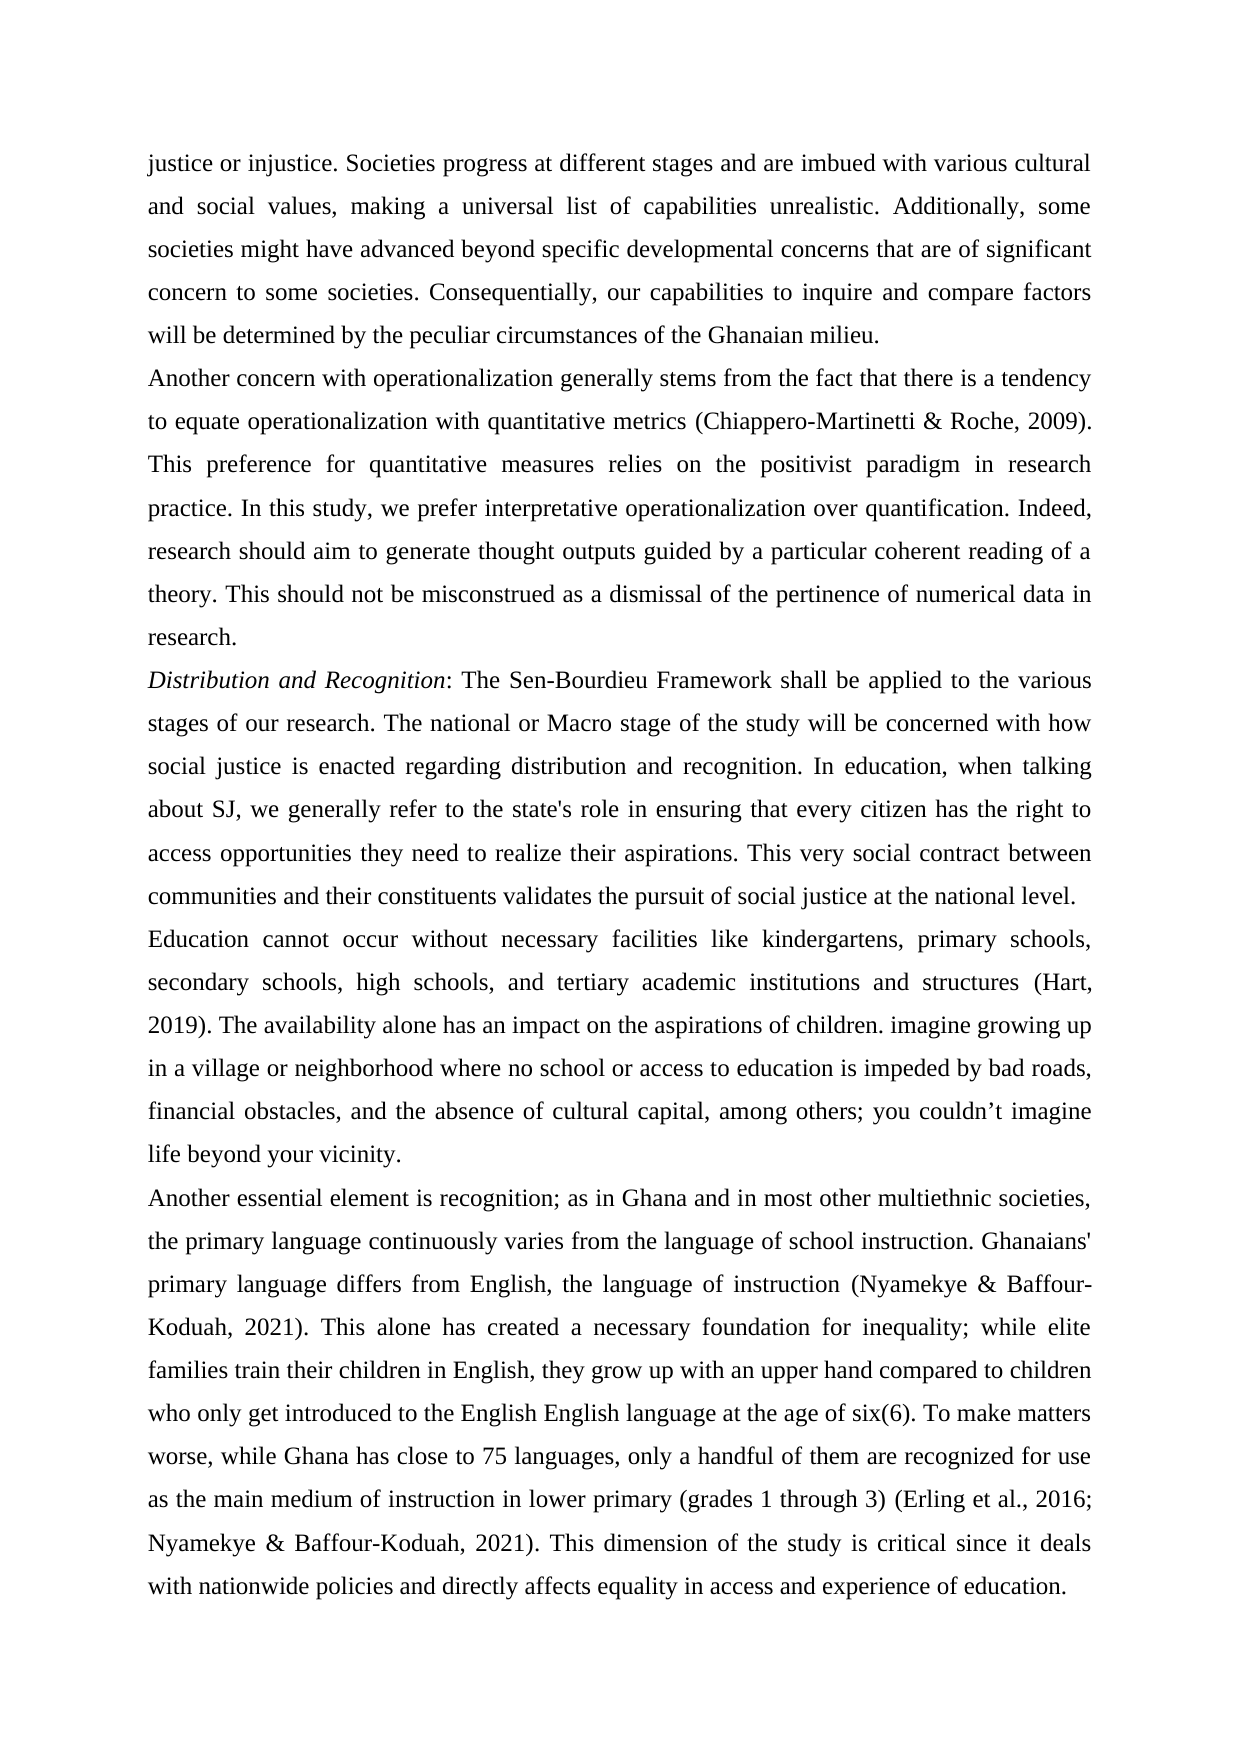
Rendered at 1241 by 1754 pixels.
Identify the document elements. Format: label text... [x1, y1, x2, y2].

text Another essential element is recognition; as in Ghana and in most other multiethnic societies, the primary language continuously varies from the language of school instruction. Ghanaians' primary language differs from English, the language of instruction (Nyamekye & Baffour-Koduah, 2021). This alone has created a necessary foundation for inequality; while elite families train their children in English, they grow up with an upper hand compared to children who only get introduced to the English English language at the age of six(6). To make matters worse, while Ghana has close to 75 languages, only a handful of them are recognized for use as the main medium of instruction in lower primary (grades 1 through 3) (Erling et al., 2016; Nyamekye & Baffour-Koduah, 2021). This dimension of the study is critical since it deals with nationwide policies and directly affects equality in access and experience of education. [148, 1183, 1093, 1599]
text Education cannot occur without necessary facilities like kindergartens, primary schools, secondary schools, high schools, and tertiary academic institutions and structures (Hart, 2019). The availability alone has an impact on the aspirations of children. imagine growing up in a village or neighborhood where no school or access to education is impeded by bad roads, financial obstacles, and the absence of cultural capital, among others; you couldn’t imagine life beyond your vicinity. [148, 924, 1093, 1168]
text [148, 148, 1093, 349]
text Distribution and Recognition: The Sen-Bourdieu Framework shall be applied to the various stages of our research. The national or Macro stage of the study will be concerned with how social justice is enacted regarding distribution and recognition. In education, when talking about SJ, we generally refer to the state's role in ensuring that every citizen has the right to access opportunities they need to realize their aspirations. This very social contract between communities and their constituents validates the pursuit of social justice at the national level. [148, 665, 1093, 909]
text Another concern with operationalization generally stems from the fact that there is a tendency to equate operationalization with quantitative metrics (Chiappero-Martinetti & Roche, 2009). This preference for quantitative measures relies on the positivist paradigm in research practice. In this study, we prefer interpretative operationalization over quantification. Indeed, research should aim to generate thought outputs guided by a particular coherent reading of a theory. This should not be misconstrued as a dismissal of the pertinence of numerical data in research. [148, 363, 1093, 651]
